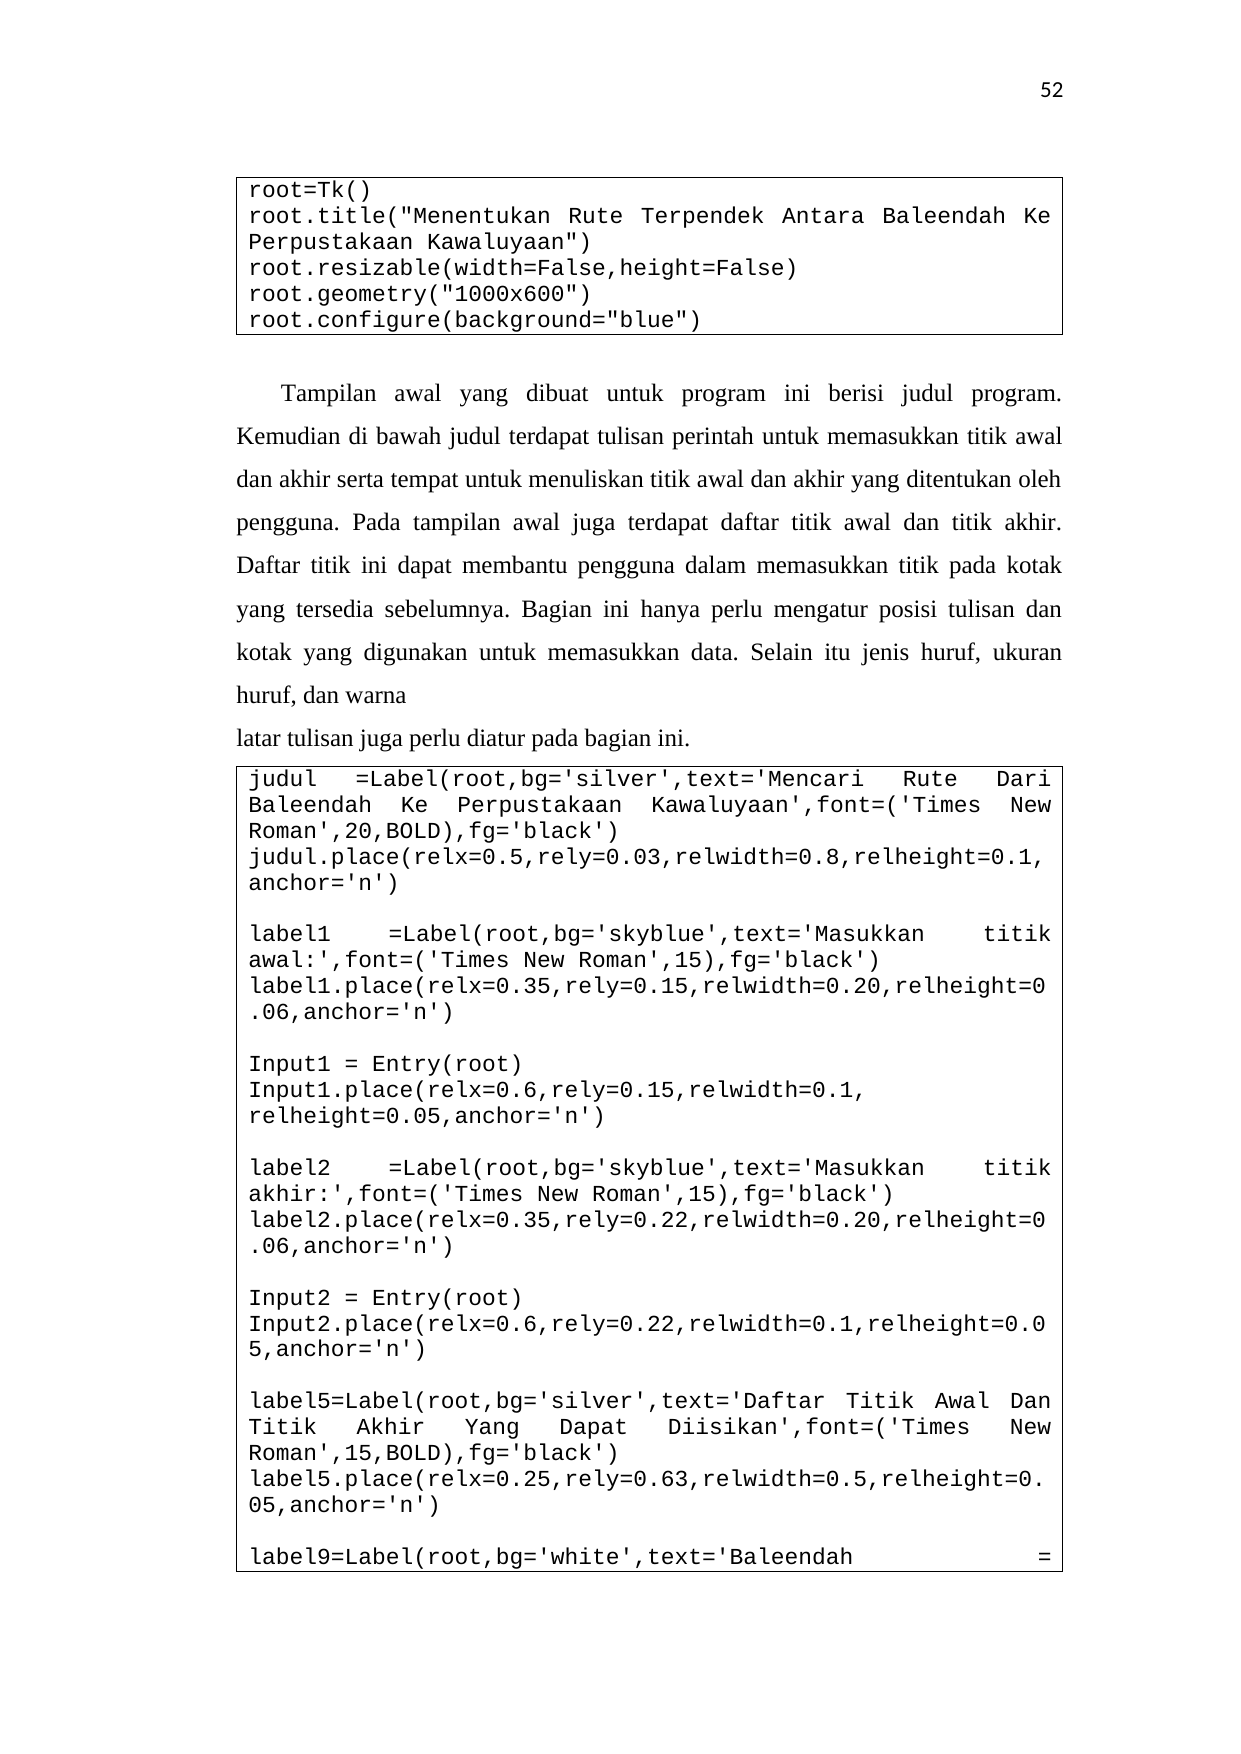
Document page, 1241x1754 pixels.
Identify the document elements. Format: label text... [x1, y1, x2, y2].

text Tampilan awal yang dibuat untuk program ini berisi judul program. Kemudian di bawah judul terdapat tulisan perintah untuk memasukkan titik awal dan akhir serta tempat untuk menuliskan titik awal dan akhir yang ditentukan oleh pengguna. Pada tampilan awal juga terdapat daftar titik awal dan titik akhir. Daftar titik ini dapat membantu pengguna dalam memasukkan titik pada kotak yang tersedia sebelumnya. Bagian ini hanya perlu mengatur posisi tulisan dan kotak yang digunakan untuk memasukkan data. Selain itu jenis huruf, ukuran huruf, dan warna [236, 378, 1063, 709]
table_header root=Tk() root.title("Menentukan Rute Terpendek Antara Baleendah Ke Perpustakaan Kawaluyaan") root.resizable(width=False,height=False) root.geometry("1000x600") root.configure(background="blue") [237, 178, 1062, 334]
text latar tulisan juga perlu diatur pada bagian ini. [236, 723, 1063, 752]
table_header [237, 767, 1062, 1571]
